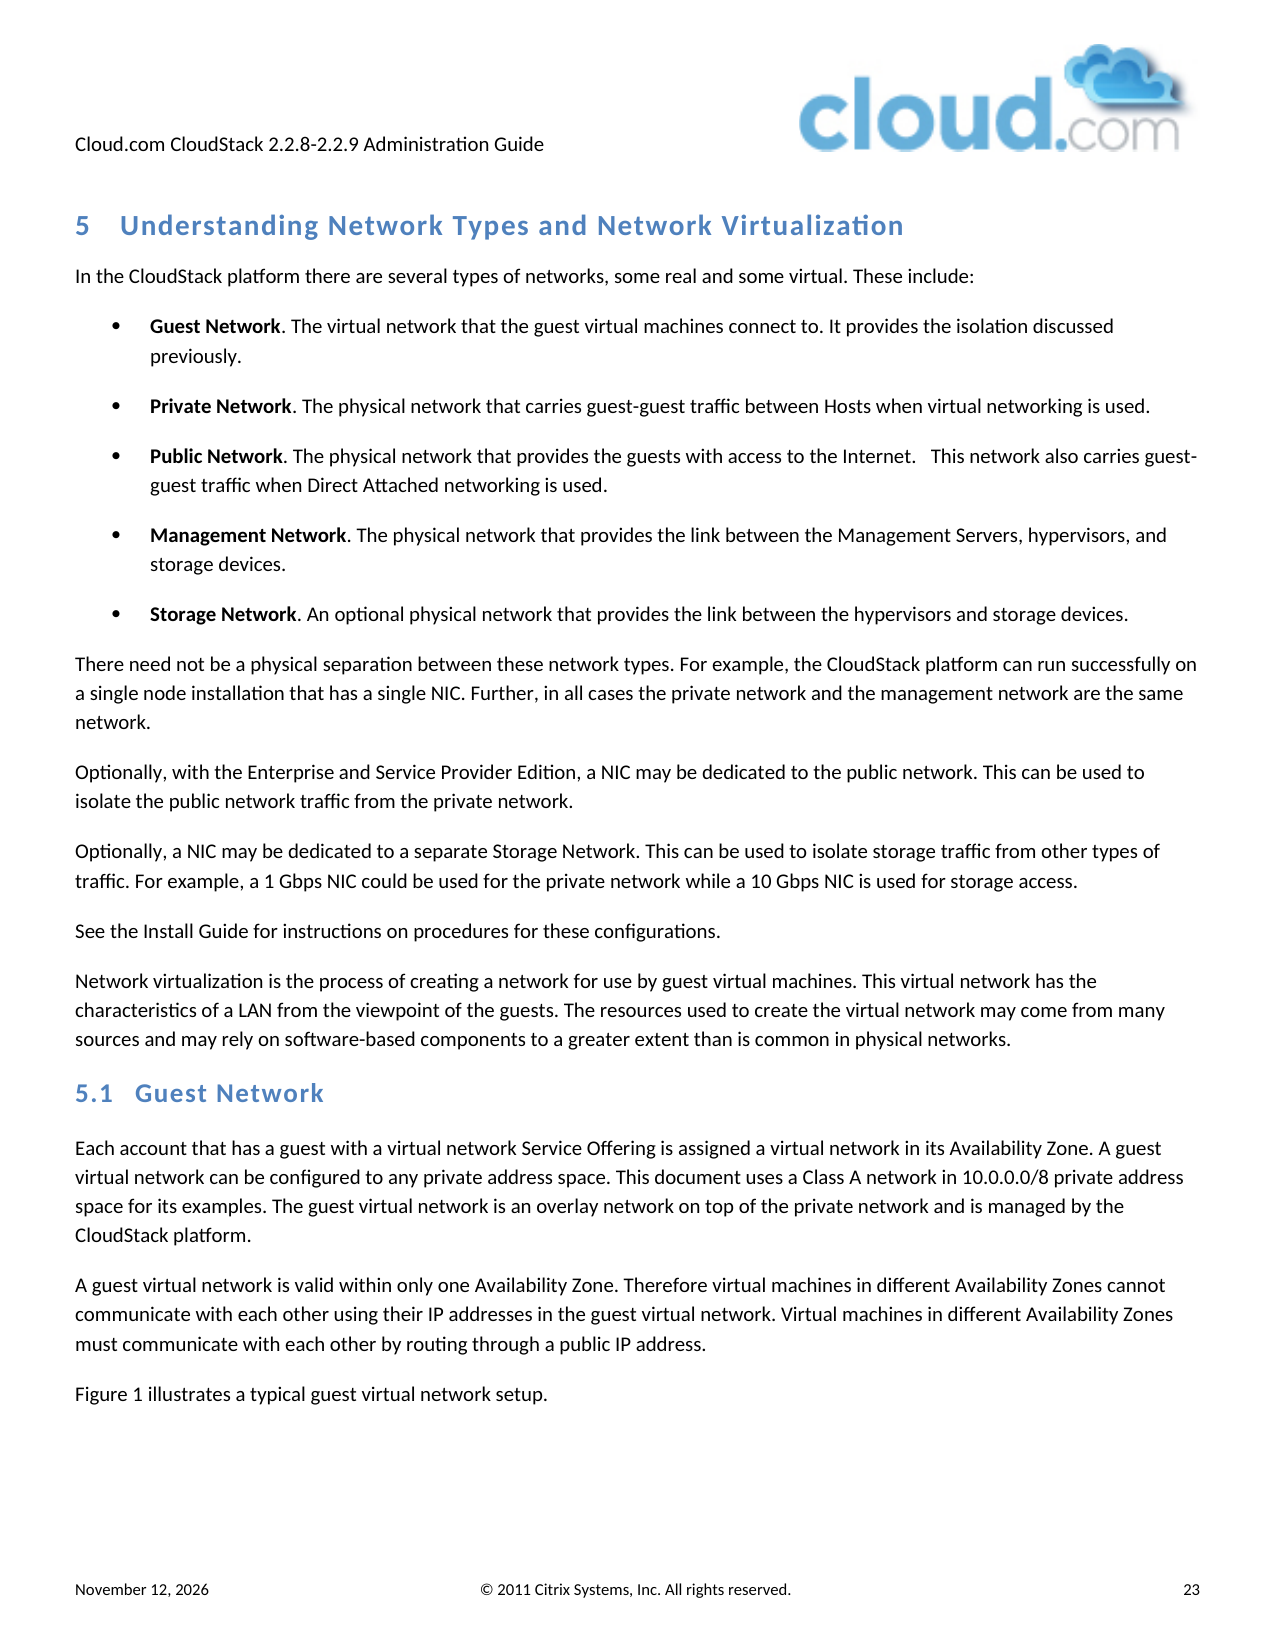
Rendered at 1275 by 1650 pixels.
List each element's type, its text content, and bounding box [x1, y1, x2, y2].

text Network virtualization is the process of creating a network for use by guest virtual machines. This virtual network has the characteristics of a LAN from the viewpoint of the guests. The resources used to create the virtual network may come from many sources and may rely on software-based components to a greater extent than is common in physical networks. [75, 968, 1200, 1052]
text A guest virtual network is valid within only one Availability Zone. Therefore virtual machines in different Availability Zones cannot communicate with each other using their IP addresses in the guest virtual network. Virtual machines in different Availability Zones must communicate with each other by routing through a public IP address. [75, 1272, 1200, 1356]
text There need not be a physical separation between these network types. For example, the CloudStack platform can run successfully on a single node installation that has a single NIC. Further, in all cases the private network and the management network are the same network. [75, 651, 1200, 735]
list Public Network. The physical network that provides the guests with access to the Internet. This network also carries guest-guest traffic when Direct Attached networking is used. [112, 443, 1200, 497]
text Optionally, with the Enterprise and Service Provider Edition, a NIC may be dedicated to the public network. This can be used to isolate the public network traffic from the private network. [75, 759, 1200, 814]
picture [799, 44, 1200, 152]
list Guest Network. The virtual network that the guest virtual machines connect to. It provides the isolation discussed previously. [112, 314, 1200, 368]
text Each account that has a guest with a virtual network Service Offering is assigned a virtual network in its Availability Zone. A guest virtual network can be configured to any private address space. This document uses a Class A network in 10.0.0.0/8 private address space for its examples. The guest virtual network is an overlay network on top of the private network and is managed by the CloudStack platform. [75, 1135, 1200, 1248]
text Figure 1 illustrates a typical guest virtual network setup. [75, 1381, 1200, 1406]
text In the CloudStack platform there are several types of networks, some real and some virtual. These include: [75, 264, 1200, 289]
text See the Install Guide for instructions on procedures for these configurations. [75, 918, 1200, 943]
subtitle Understanding Network Types and Network Virtualization [75, 207, 1200, 243]
text Optionally, a NIC may be dedicated to a separate Storage Network. This can be used to isolate storage traffic from other types of traffic. For example, a 1 Gbps NIC could be used for the private network while a 10 Gbps NIC is used for storage access. [75, 839, 1200, 893]
subtitle Guest Network [75, 1076, 1200, 1109]
list Private Network. The physical network that carries guest-guest traffic between Hosts when virtual networking is used. [112, 393, 1200, 418]
list Storage Network. An optional physical network that provides the link between the hypervisors and storage devices. [112, 601, 1200, 627]
list Management Network. The physical network that provides the link between the Management Servers, hypervisors, and storage devices. [112, 522, 1200, 577]
